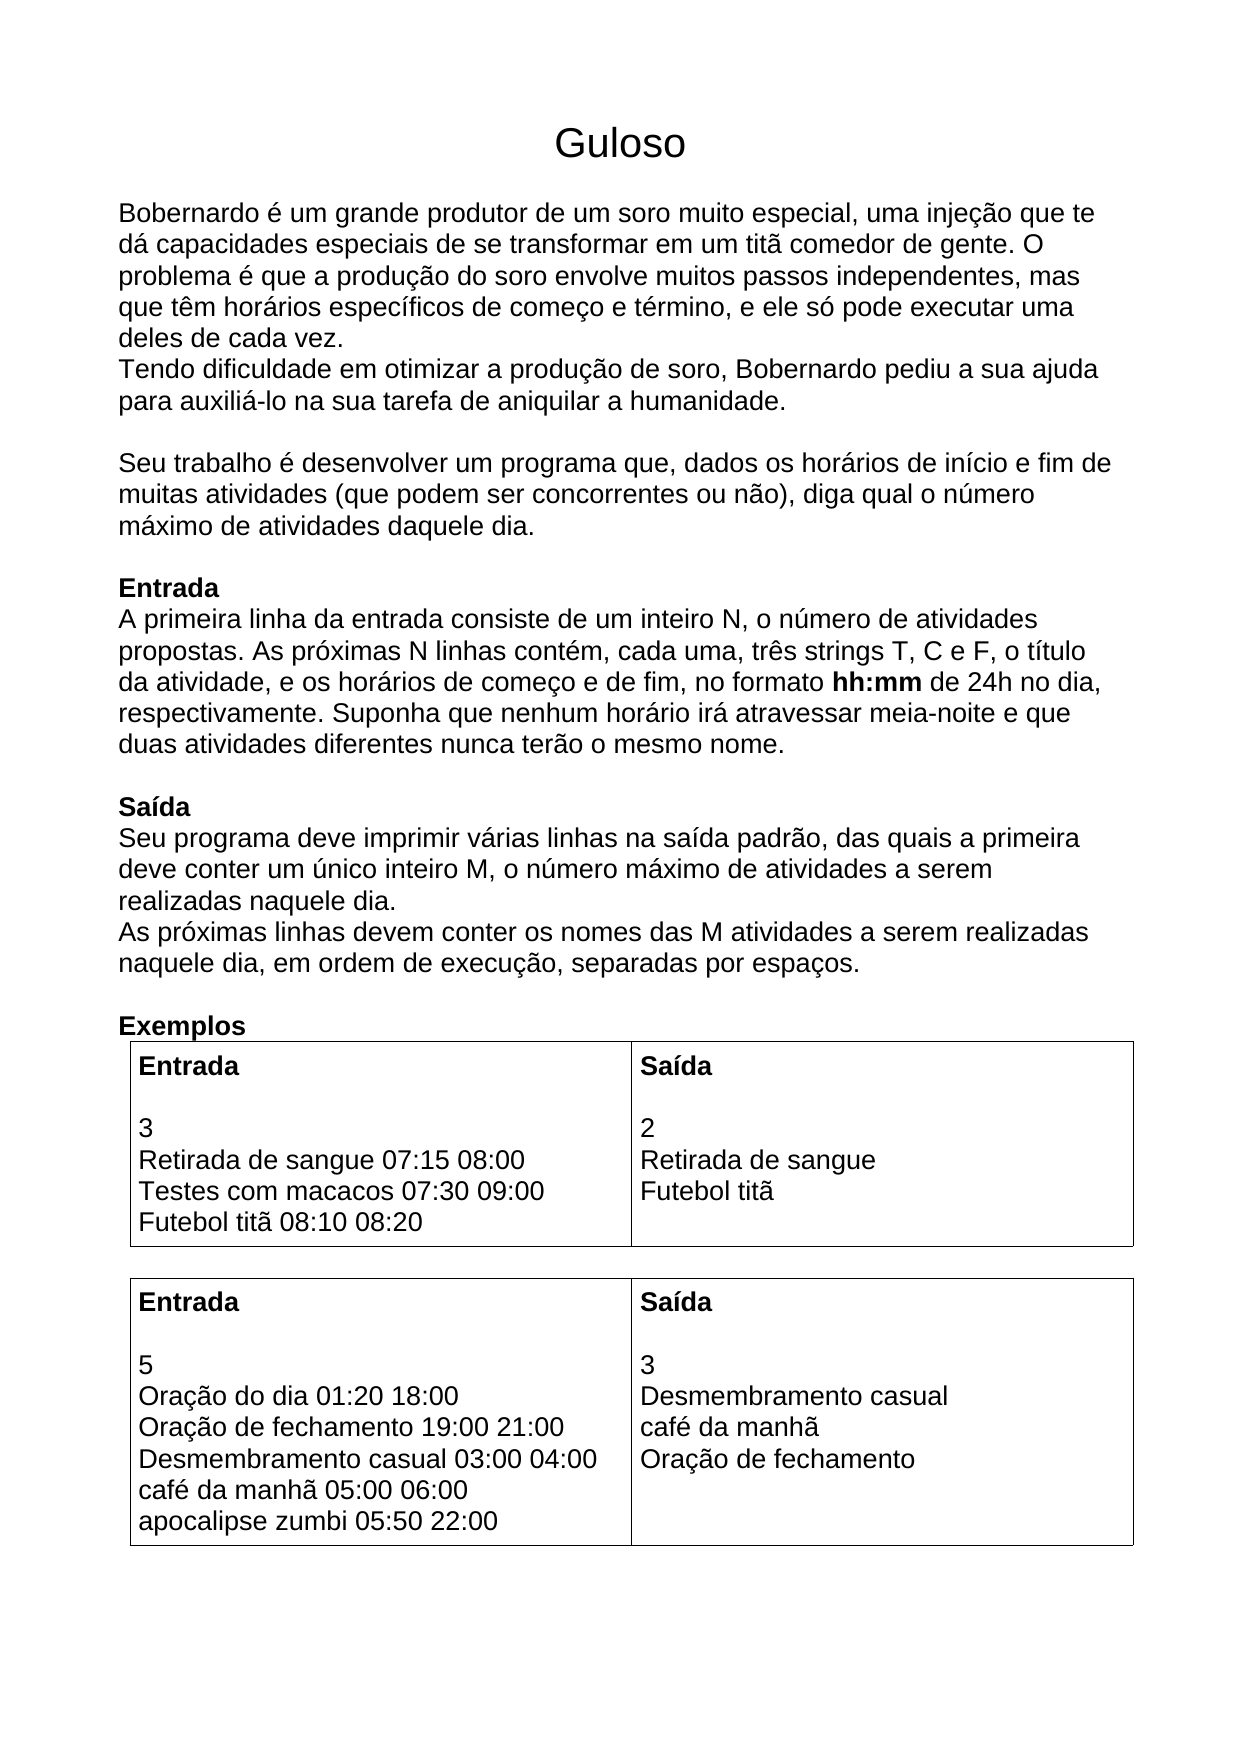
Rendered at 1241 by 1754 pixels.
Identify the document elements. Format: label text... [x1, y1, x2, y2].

table_header Entrada 3 Retirada de sangue 07:15 08:00 Testes com macacos 07:30 09:00 Futebol titã 08:10 08:20 [131, 1042, 631, 1246]
text Bobernardo é um grande produtor de um soro muito especial, uma injeção que te dá capacidades especiais de se transformar em um titã comedor de gente. O problema é que a produção do soro envolve muitos passos independentes, mas que têm horários específicos de começo e término, e ele só pode executar uma deles de cada vez. [118, 197, 1122, 353]
text Tendo dificuldade em otimizar a produção de soro, Bobernardo pediu a sua ajuda para auxiliá-lo na sua tarefa de aniquilar a humanidade. [118, 353, 1122, 416]
text Seu trabalho é desenvolver um programa que, dados os horários de início e fim de muitas atividades (que podem ser concorrentes ou não), diga qual o número máximo de atividades daquele dia. [118, 447, 1122, 541]
table_header Saída 2 Retirada de sangue Futebol titã [632, 1042, 1133, 1246]
text A primeira linha da entrada consiste de um inteiro N, o número de atividades propostas. As próximas N linhas contém, cada uma, três strings T, C e F, o título da atividade, e os horários de começo e de fim, no formato hh:mm de 24h no dia, respectivamente. Suponha que nenhum horário irá atravessar meia-noite e que duas atividades diferentes nunca terão o mesmo nome. [118, 603, 1122, 760]
text Saída [118, 791, 1122, 822]
text As próximas linhas devem conter os nomes das M atividades a serem realizadas naquele dia, em ordem de execução, separadas por espaços. [118, 916, 1122, 978]
table_header Saída 3 Desmembramento casual café da manhã Oração de fechamento [632, 1279, 1133, 1545]
table_header Entrada 5 Oração do dia 01:20 18:00 Oração de fechamento 19:00 21:00 Desmembramento casual 03:00 04:00 café da manhã 05:00 06:00 apocalipse zumbi 05:50 22:00 [131, 1279, 631, 1545]
text Seu programa deve imprimir várias linhas na saída padrão, das quais a primeira deve conter um único inteiro M, o número máximo de atividades a serem realizadas naquele dia. [118, 822, 1122, 916]
text Entrada [118, 572, 1122, 603]
text Exemplos [118, 1010, 1122, 1041]
subtitle Guloso [118, 118, 1122, 166]
